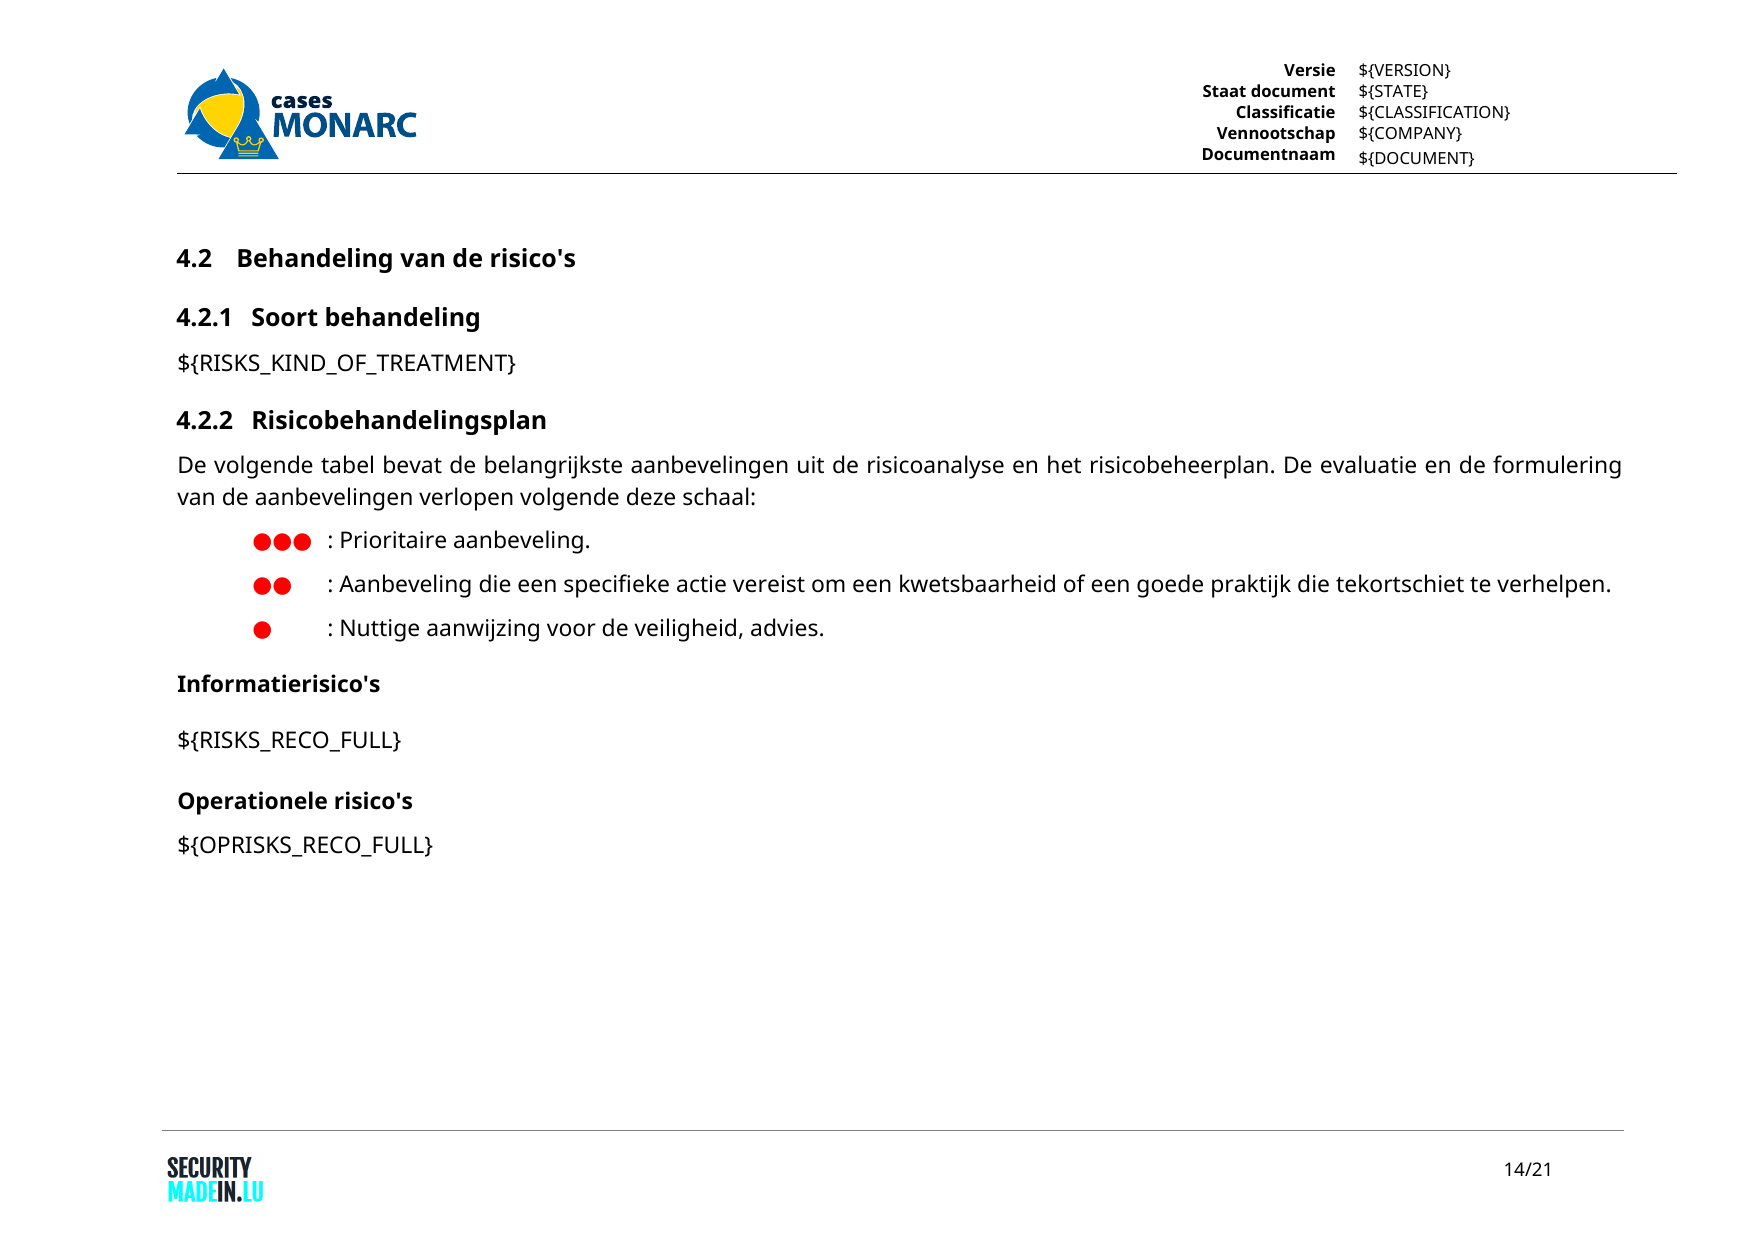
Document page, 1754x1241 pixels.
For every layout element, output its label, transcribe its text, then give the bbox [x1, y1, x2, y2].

subtitle Risicobehandelingsplan [176, 403, 1635, 437]
text ${OPRISKS_RECO_FULL} [177, 829, 1635, 860]
text ●●● : Prioritaire aanbeveling. [252, 524, 1624, 556]
text ${RISKS_KIND_OF_TREATMENT} [177, 346, 1624, 378]
text ●● : Aanbeveling die een specifieke actie vereist om een kwetsbaarheid of een goede praktijk die tekortschiet te verhelpen. [252, 568, 1624, 599]
subtitle Behandeling van de risico's [176, 241, 1635, 275]
subtitle Operationele risico's [177, 785, 1635, 816]
picture [165, 1153, 265, 1205]
text ${RISKS_RECO_FULL} [177, 724, 1635, 756]
text ● : Nuttige aanwijzing voor de veiligheid, advies. [252, 612, 1624, 643]
text De volgende tabel bevat de belangrijkste aanbevelingen uit de risicoanalyse en het risicobeheerplan. De evaluatie en de formulering van de aanbevelingen verlopen volgende deze schaal: [177, 449, 1624, 512]
subtitle Informatierisico's [177, 668, 1635, 699]
subtitle Soort behandeling [176, 300, 1635, 334]
